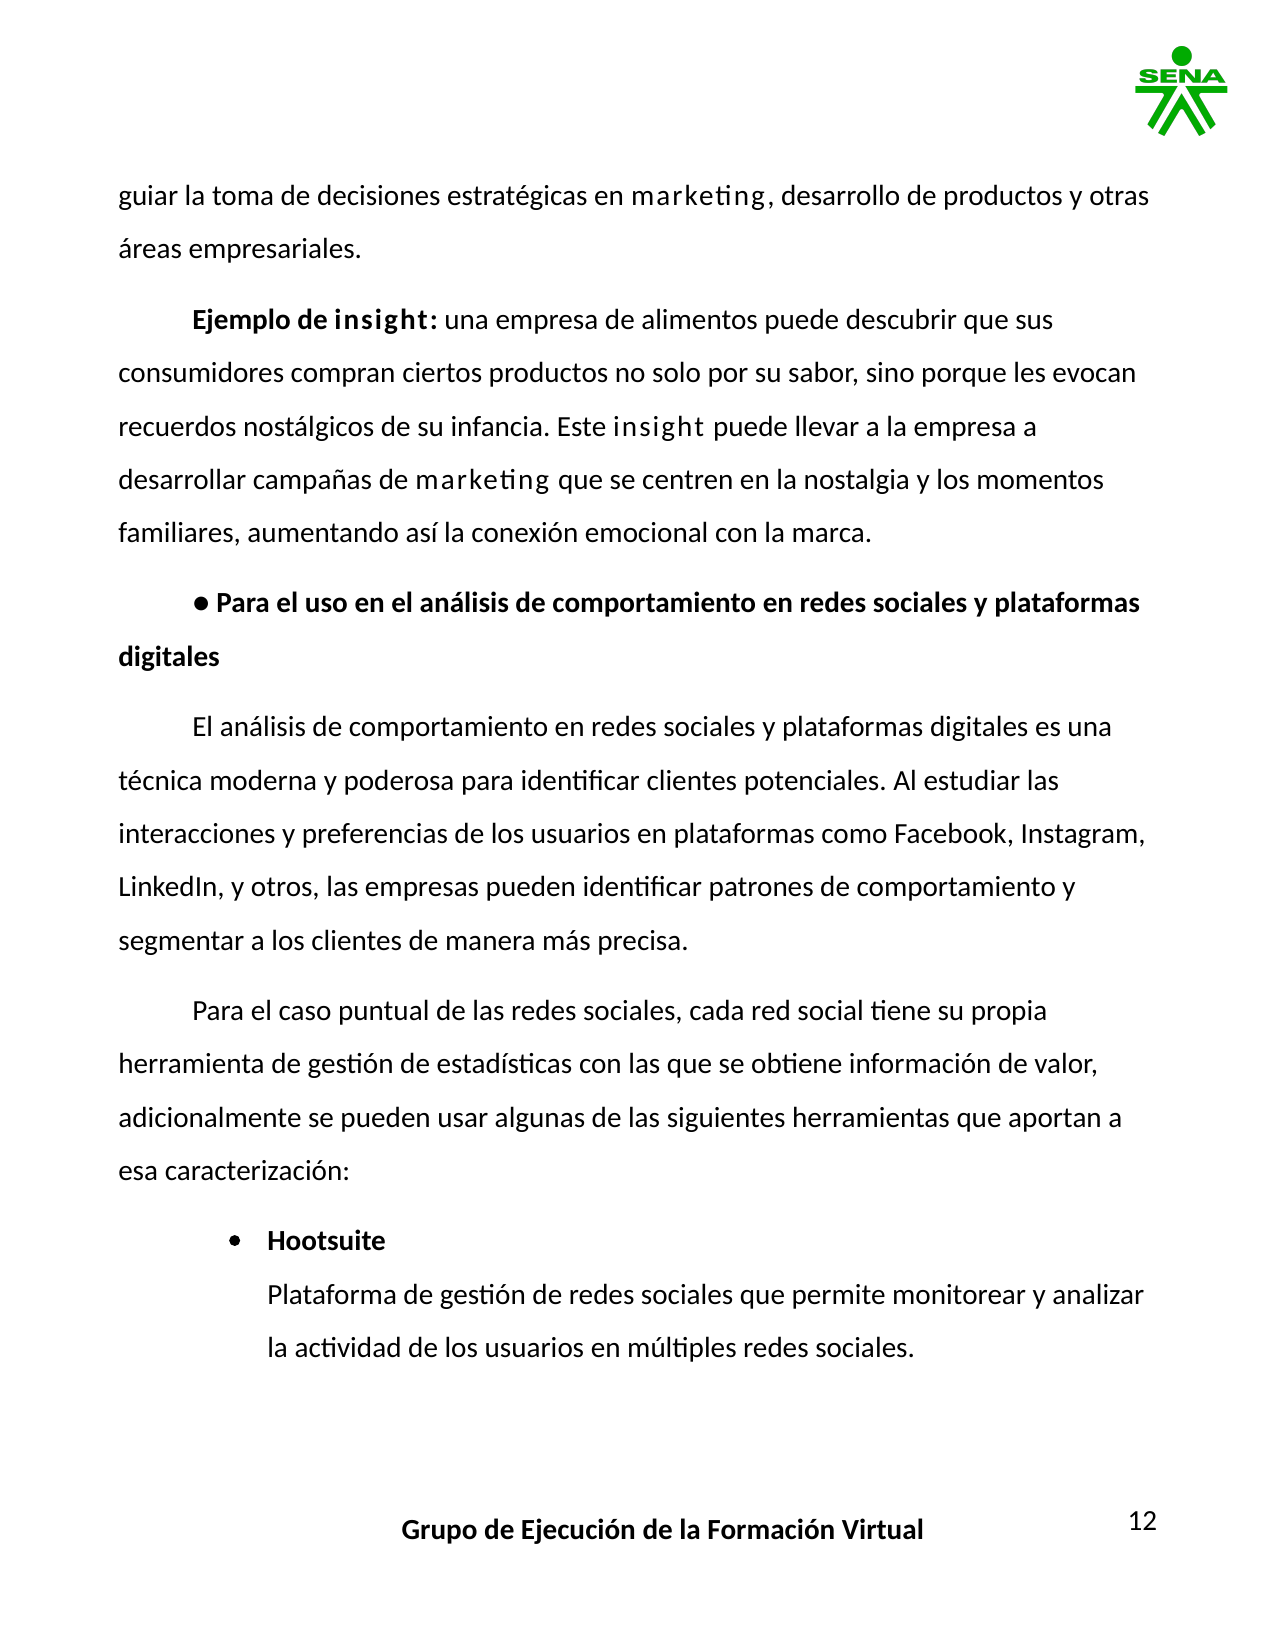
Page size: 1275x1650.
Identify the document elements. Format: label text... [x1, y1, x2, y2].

text ● Para el uso en el análisis de comportamiento en redes sociales y plataformas digitales [118, 584, 1157, 674]
text Ejemplo de insight: una empresa de alimentos puede descubrir que sus consumidores compran ciertos productos no solo por su sabor, sino porque les evocan recuerdos nostálgicos de su infancia. Este insight puede llevar a la empresa a desarrollar campañas de marketing que se centren en la nostalgia y los momentos familiares, aumentando así la conexión emocional con la marca. [118, 301, 1157, 550]
text Para el caso puntual de las redes sociales, cada red social tiene su propia herramienta de gestión de estadísticas con las que se obtiene información de valor, adicionalmente se pueden usar algunas de las siguientes herramientas que aportan a esa caracterización: [118, 992, 1157, 1188]
list Hootsuite [229, 1222, 1157, 1258]
picture [1135, 46, 1228, 136]
list Plataforma de gestión de redes sociales que permite monitorear y analizar la actividad de los usuarios en múltiples redes sociales. [267, 1276, 1157, 1365]
text El análisis de comportamiento en redes sociales y plataformas digitales es una técnica moderna y poderosa para identificar clientes potenciales. Al estudiar las interacciones y preferencias de los usuarios en plataformas como Facebook, Instagram, LinkedIn, y otros, las empresas pueden identificar patrones de comportamiento y segmentar a los clientes de manera más precisa. [118, 708, 1157, 957]
